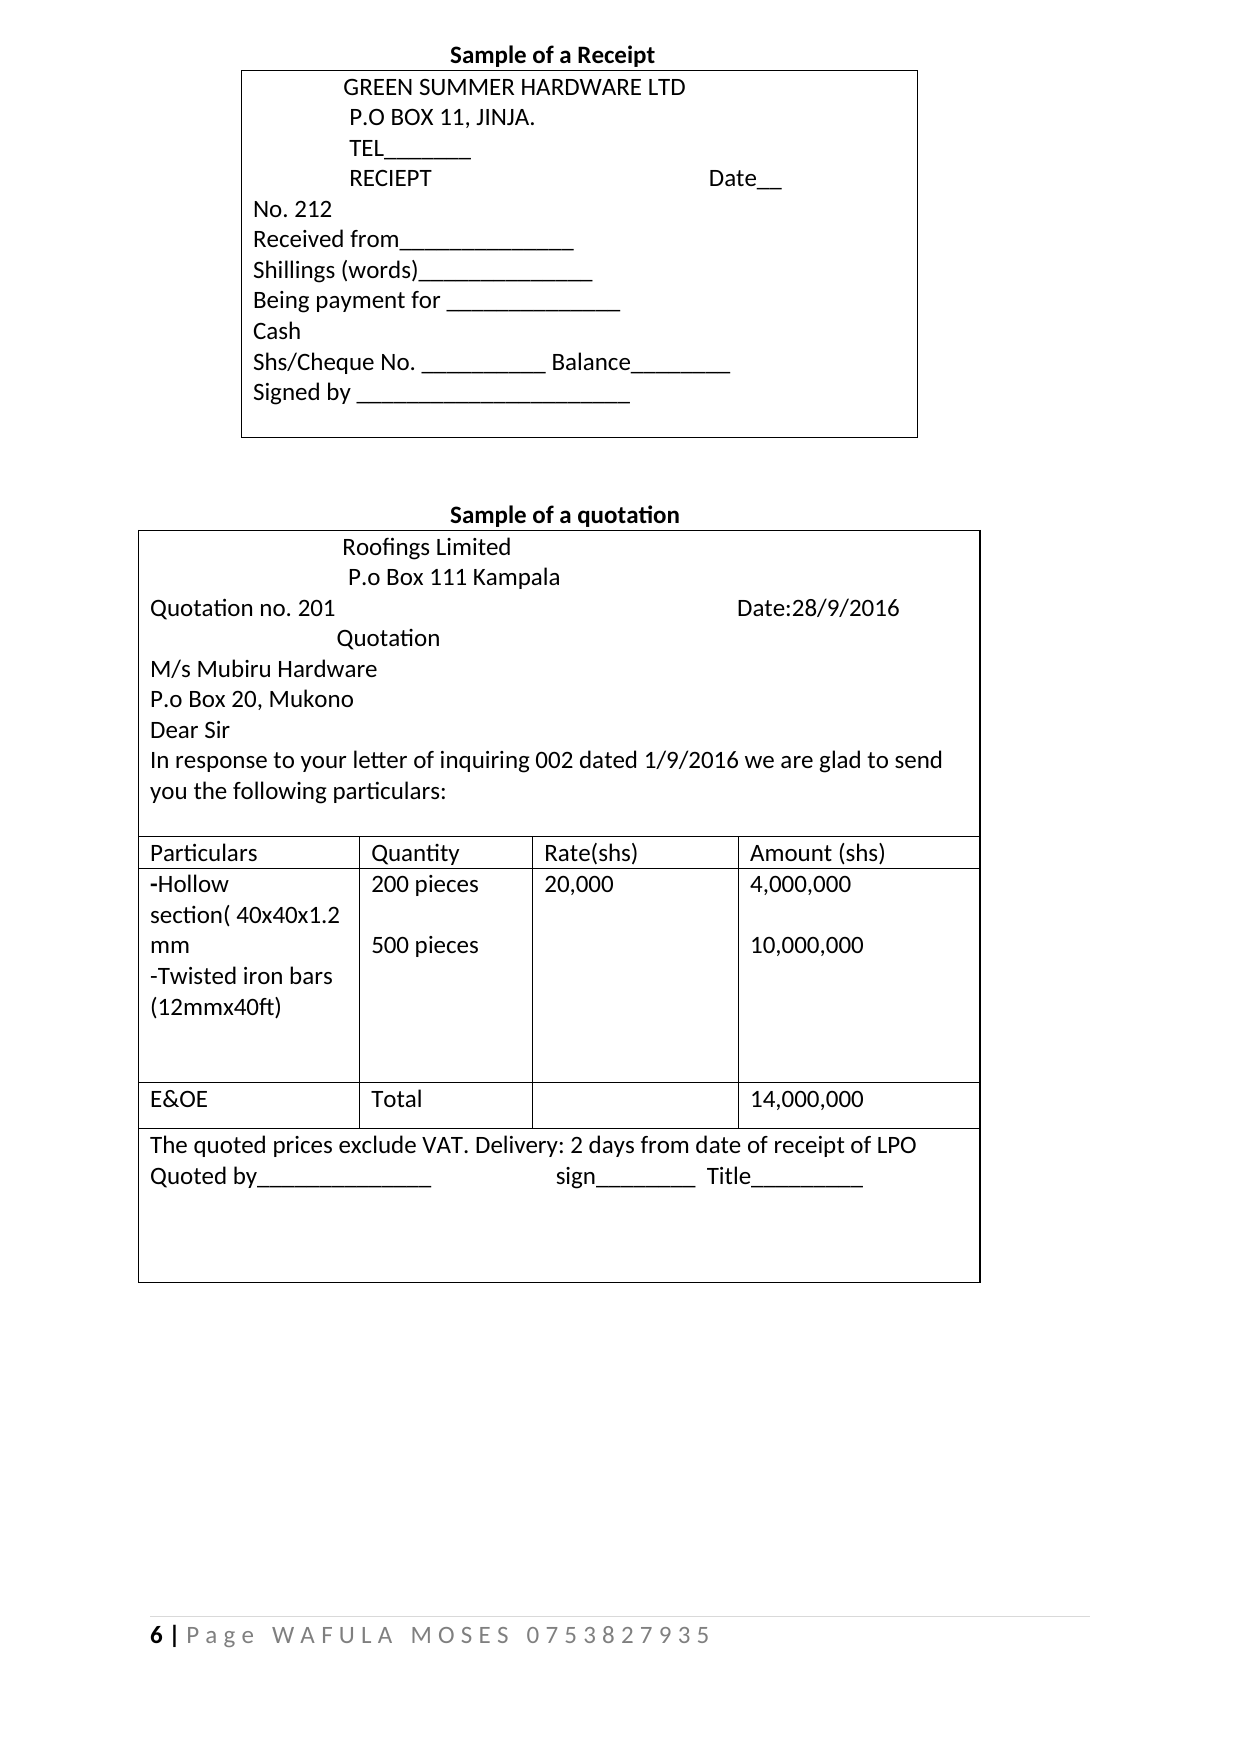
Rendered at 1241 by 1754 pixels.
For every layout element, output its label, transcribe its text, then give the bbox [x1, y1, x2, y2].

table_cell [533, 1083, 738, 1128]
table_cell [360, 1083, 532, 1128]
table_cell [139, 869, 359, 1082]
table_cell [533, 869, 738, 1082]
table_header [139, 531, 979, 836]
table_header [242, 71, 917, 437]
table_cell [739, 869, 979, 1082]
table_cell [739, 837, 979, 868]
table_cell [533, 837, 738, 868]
text Sample of a quotation [404, 499, 1090, 530]
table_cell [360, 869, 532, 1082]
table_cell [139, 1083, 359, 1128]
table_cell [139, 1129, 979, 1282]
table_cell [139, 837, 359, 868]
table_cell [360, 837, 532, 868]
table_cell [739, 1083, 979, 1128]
text Sample of a Receipt [412, 39, 1090, 70]
